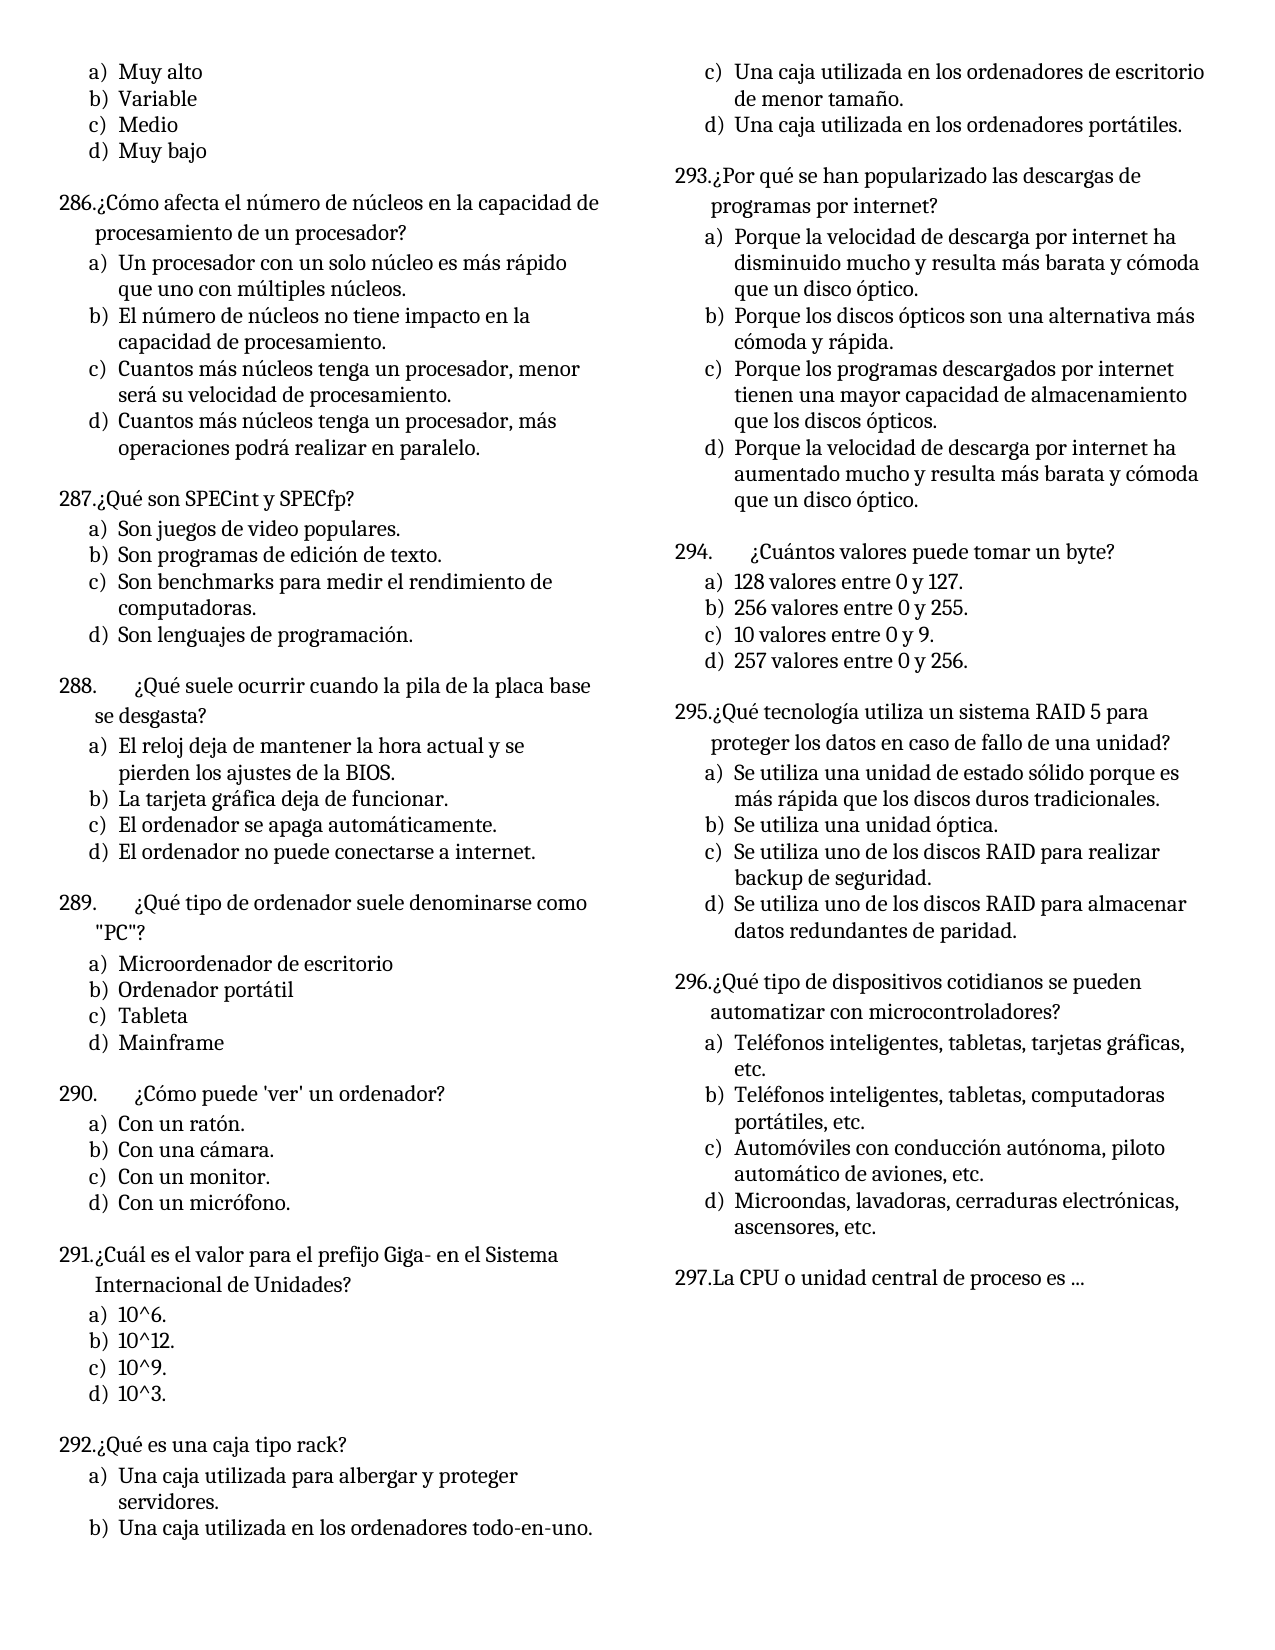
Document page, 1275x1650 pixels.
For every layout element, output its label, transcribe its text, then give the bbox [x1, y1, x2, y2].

text c) 10 valores entre 0 y 9. [704, 621, 1216, 648]
text d) El ordenador no puede conectarse a internet. [89, 838, 600, 865]
text a) Teléfonos inteligentes, tabletas, tarjetas gráficas, etc. [704, 1029, 1216, 1082]
text d) Una caja utilizada en los ordenadores portátiles. [704, 112, 1216, 138]
text b) Porque los discos ópticos son una alternativa más cómoda y rápida. [704, 303, 1216, 355]
list La CPU o unidad central de proceso es ... [675, 1265, 1216, 1292]
text b) 256 valores entre 0 y 255. [704, 595, 1216, 621]
text c) Porque los programas descargados por internet tienen una mayor capacidad de almacenamiento que los discos ópticos. [704, 355, 1216, 434]
text d) 257 valores entre 0 y 256. [704, 648, 1216, 674]
text d) Microondas, lavadoras, cerraduras electrónicas, ascensores, etc. [704, 1187, 1216, 1240]
text a) 10^6. [89, 1302, 600, 1328]
text a) Un procesador con un solo núcleo es más rápido que uno con múltiples núcleos. [89, 250, 600, 303]
text a) Muy alto [89, 59, 600, 85]
list ¿Qué tipo de ordenador suele denominarse como "PC"? [59, 890, 600, 946]
text c) Una caja utilizada en los ordenadores de escritorio de menor tamaño. [704, 59, 1216, 112]
text a) Con un ratón. [89, 1111, 600, 1137]
text c) Se utiliza uno de los discos RAID para realizar backup de seguridad. [704, 838, 1216, 891]
text b) El número de núcleos no tiene impacto en la capacidad de procesamiento. [89, 303, 600, 355]
list ¿Qué es una caja tipo rack? [59, 1432, 600, 1458]
list ¿Cuántos valores puede tomar un byte? [675, 538, 1216, 565]
list ¿Cómo puede 'ver' un ordenador? [59, 1081, 600, 1107]
text c) Son benchmarks para medir el rendimiento de computadoras. [89, 569, 600, 621]
list ¿Por qué se han popularizado las descargas de programas por internet? [675, 163, 1216, 220]
text c) Cuantos más núcleos tenga un procesador, menor será su velocidad de procesamiento. [89, 355, 600, 408]
text b) Teléfonos inteligentes, tabletas, computadoras portátiles, etc. [704, 1082, 1216, 1135]
list ¿Qué tipo de dispositivos cotidianos se pueden automatizar con microcontroladores? [675, 969, 1216, 1026]
text b) Una caja utilizada en los ordenadores todo-en-uno. [89, 1515, 600, 1541]
text c) Medio [89, 112, 600, 138]
text a) Son juegos de video populares. [89, 516, 600, 542]
text a) 128 valores entre 0 y 127. [704, 569, 1216, 595]
text b) Son programas de edición de texto. [89, 542, 600, 569]
text b) 10^12. [89, 1328, 600, 1354]
text a) Se utiliza una unidad de estado sólido porque es más rápida que los discos duros tradicionales. [704, 759, 1216, 812]
text b) Ordenador portátil [89, 977, 600, 1003]
text a) Una caja utilizada para albergar y proteger servidores. [89, 1462, 600, 1515]
text c) Tableta [89, 1003, 600, 1029]
text d) Con un micrófono. [89, 1190, 600, 1216]
text b) La tarjeta gráfica deja de funcionar. [89, 786, 600, 812]
text b) Se utiliza una unidad óptica. [704, 812, 1216, 838]
text c) El ordenador se apaga automáticamente. [89, 812, 600, 838]
text b) Variable [89, 85, 600, 112]
text d) Son lenguajes de programación. [89, 621, 600, 648]
text d) Mainframe [89, 1029, 600, 1056]
text c) 10^9. [89, 1354, 600, 1381]
list ¿Qué son SPECint y SPECfp? [59, 486, 600, 512]
text b) Con una cámara. [89, 1137, 600, 1164]
text d) Porque la velocidad de descarga por internet ha aumentado mucho y resulta más barata y cómoda que un disco óptico. [704, 434, 1216, 513]
text a) El reloj deja de mantener la hora actual y se pierden los ajustes de la BIOS. [89, 733, 600, 786]
list ¿Qué tecnología utiliza un sistema RAID 5 para proteger los datos en caso de fallo de una unidad? [675, 699, 1216, 756]
text d) Cuantos más núcleos tenga un procesador, más operaciones podrá realizar en paralelo. [89, 408, 600, 461]
text d) Se utiliza uno de los discos RAID para almacenar datos redundantes de paridad. [704, 891, 1216, 944]
text c) Con un monitor. [89, 1164, 600, 1190]
text d) Muy bajo [89, 138, 600, 164]
text a) Porque la velocidad de descarga por internet ha disminuido mucho y resulta más barata y cómoda que un disco óptico. [704, 223, 1216, 303]
text d) 10^3. [89, 1381, 600, 1407]
text a) Microordenador de escritorio [89, 950, 600, 977]
list ¿Cómo afecta el número de núcleos en la capacidad de procesamiento de un procesador? [59, 189, 600, 246]
text c) Automóviles con conducción autónoma, piloto automático de aviones, etc. [704, 1135, 1216, 1187]
list ¿Cuál es el valor para el prefijo Giga- en el Sistema Internacional de Unidades? [59, 1241, 600, 1298]
list ¿Qué suele ocurrir cuando la pila de la placa base se desgasta? [59, 673, 600, 729]
